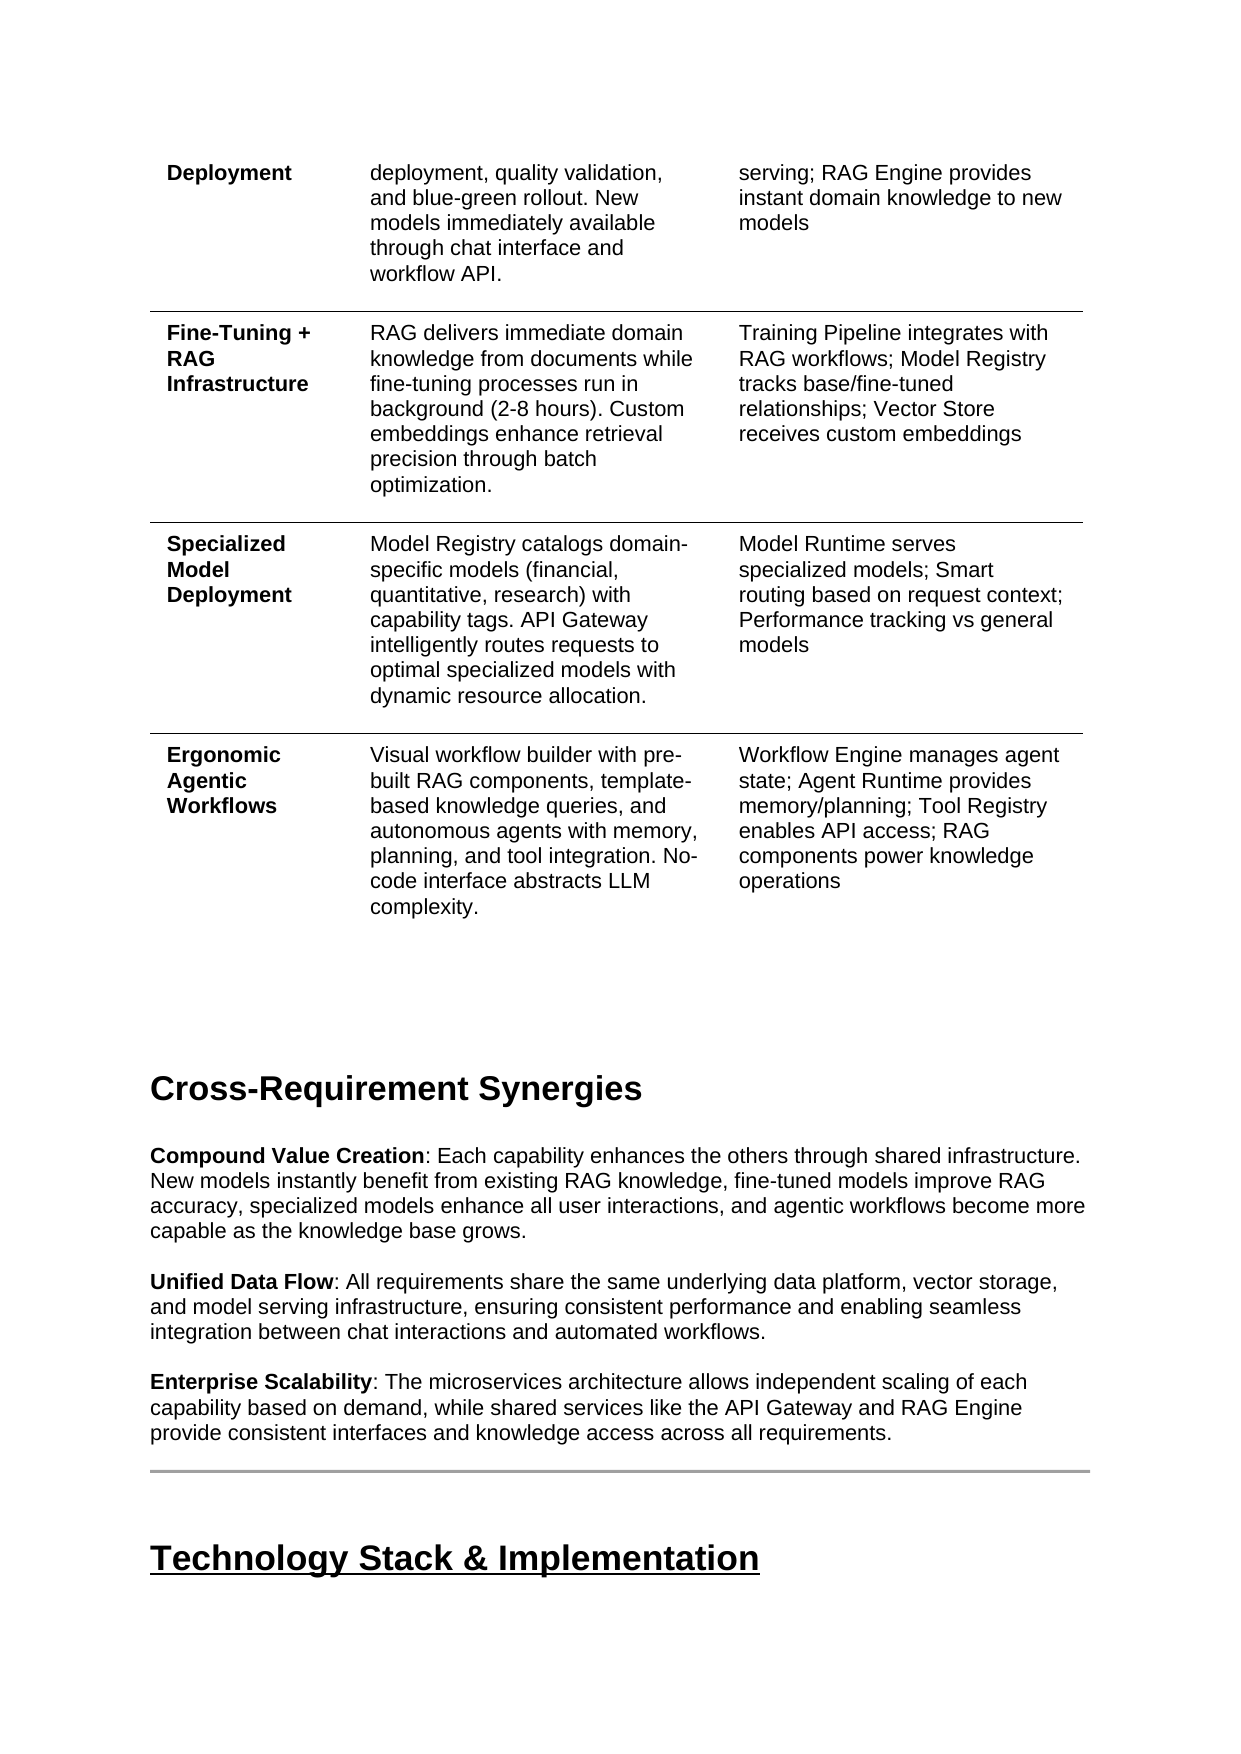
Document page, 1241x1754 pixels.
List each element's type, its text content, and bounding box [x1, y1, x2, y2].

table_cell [150, 150, 353, 311]
text Enterprise Scalability: The microservices architecture allows independent scaling of each capability based on demand, while shared services like the API Gateway and RAG Engine provide consistent interfaces and knowledge access across all requirements. [150, 1369, 1090, 1445]
table_cell Visual workflow builder with pre-built RAG components, template-based knowledge queries, and autonomous agents with memory, planning, and tool integration. No-code interface abstracts LLM complexity. [353, 734, 722, 944]
table_cell Training Pipeline integrates with RAG workflows; Model Registry tracks base/fine-tuned relationships; Vector Store receives custom embeddings [722, 312, 1083, 522]
table_cell Model Runtime serves specialized models; Smart routing based on request context; Performance tracking vs general models [722, 523, 1083, 733]
subtitle Technology Stack & Implementation [150, 1537, 1090, 1589]
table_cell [353, 150, 722, 311]
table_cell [722, 150, 1083, 311]
table_cell Fine-Tuning + RAG Infrastructure [150, 312, 353, 522]
table_cell Workflow Engine manages agent state; Agent Runtime provides memory/planning; Tool Registry enables API access; RAG components power knowledge operations [722, 734, 1083, 944]
table_cell Ergonomic Agentic Workflows [150, 734, 353, 944]
text Unified Data Flow: All requirements share the same underlying data platform, vector storage, and model serving infrastructure, ensuring consistent performance and enabling seamless integration between chat interactions and automated workflows. [150, 1268, 1090, 1344]
text Compound Value Creation: Each capability enhances the others through shared infrastructure. New models instantly benefit from existing RAG knowledge, fine-tuned models improve RAG accuracy, specialized models enhance all user interactions, and agentic workflows become more capable as the knowledge base grows. [150, 1143, 1090, 1243]
table_cell Model Registry catalogs domain-specific models (financial, quantitative, research) with capability tags. API Gateway intelligently routes requests to optimal specialized models with dynamic resource allocation. [353, 523, 722, 733]
table_cell Specialized Model Deployment [150, 523, 353, 733]
table_cell RAG delivers immediate domain knowledge from documents while fine-tuning processes run in background (2-8 hours). Custom embeddings enhance retrieval precision through batch optimization. [353, 312, 722, 522]
subtitle Cross-Requirement Synergies [150, 1068, 1090, 1108]
